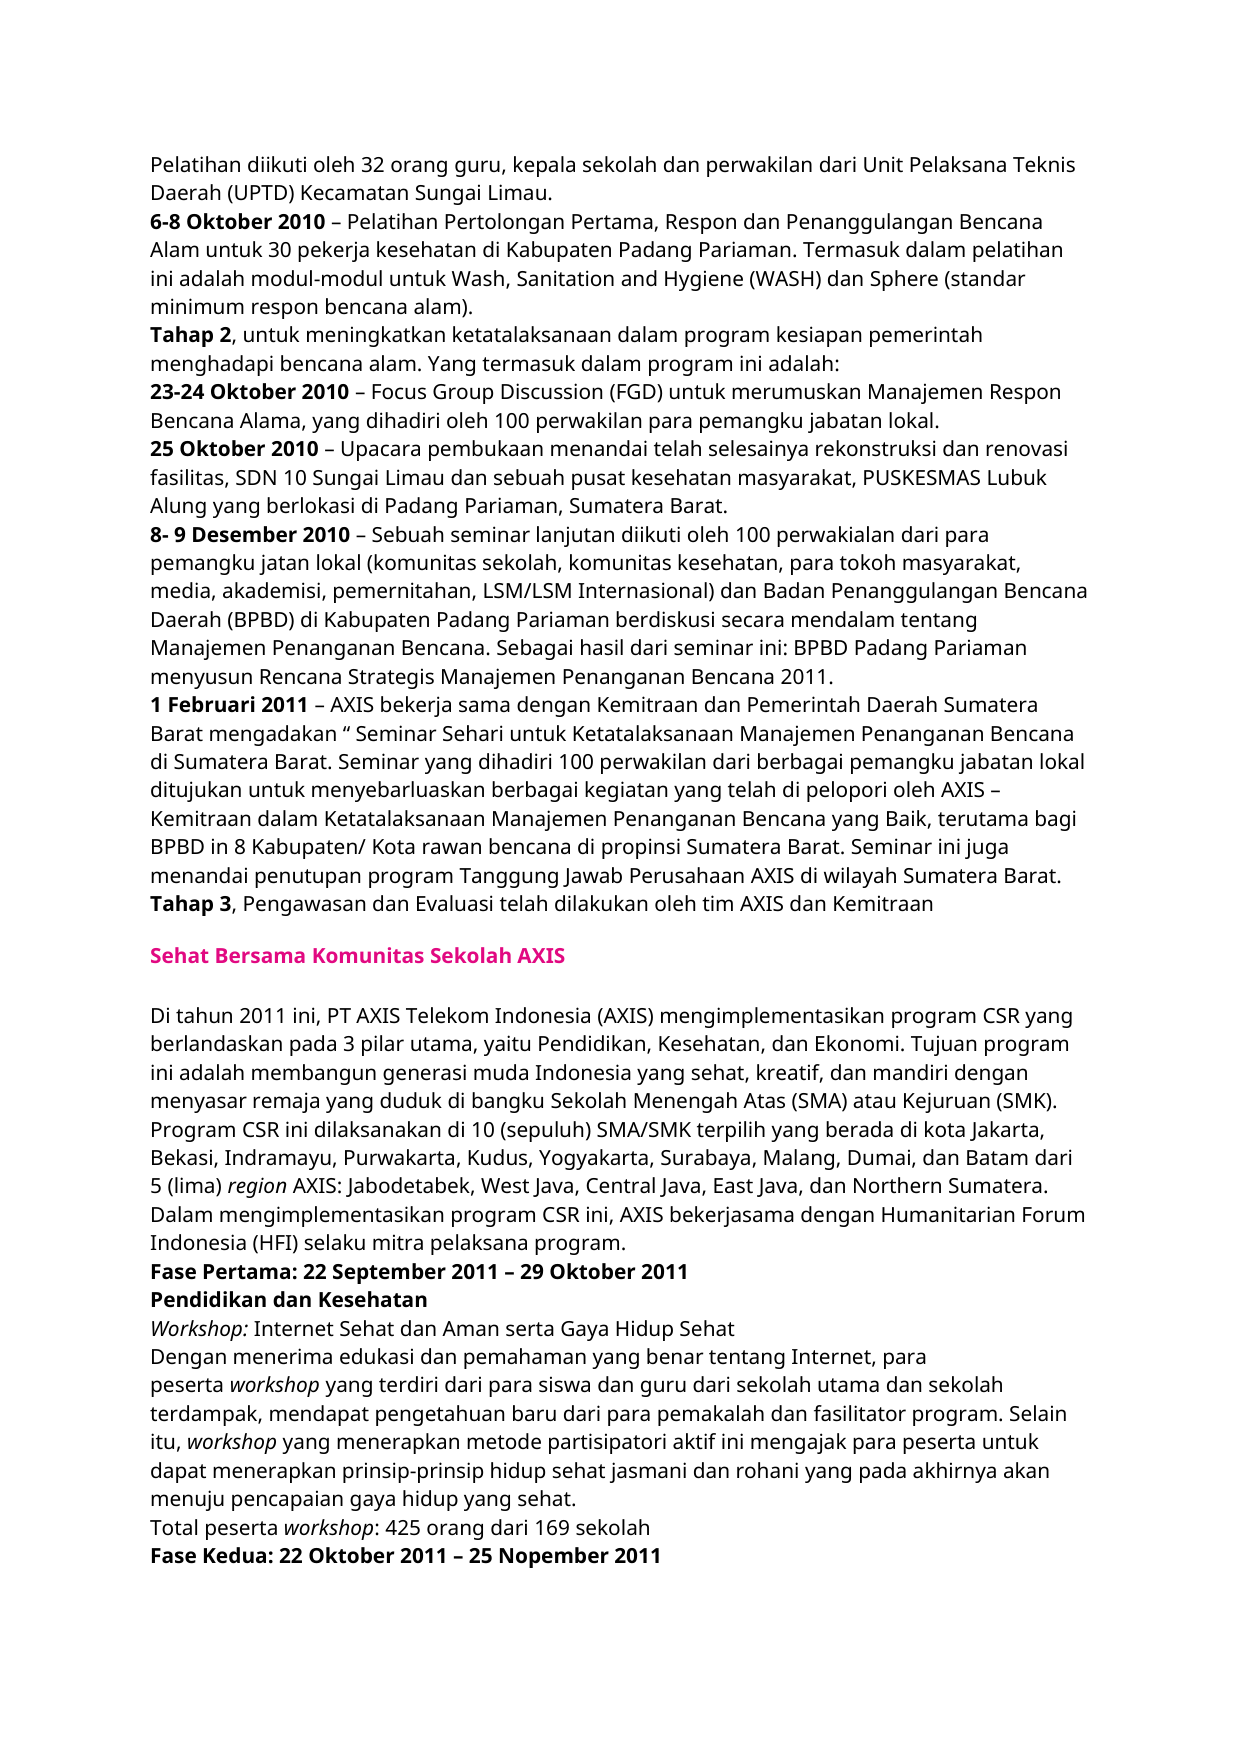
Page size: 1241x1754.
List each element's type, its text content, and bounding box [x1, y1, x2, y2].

text 23-24 Oktober 2010 – Focus Group Discussion (FGD) untuk merumuskan Manajemen Respon Bencana Alama, yang dihadiri oleh 100 perwakilan para pemangku jabatan lokal. [150, 377, 1090, 434]
text 8- 9 Desember 2010 – Sebuah seminar lanjutan diikuti oleh 100 perwakialan dari para pemangku jatan lokal (komunitas sekolah, komunitas kesehatan, para tokoh masyarakat, media, akademisi, pemernitahan, LSM/LSM Internasional) dan Badan Penanggulangan Bencana Daerah (BPBD) di Kabupaten Padang Pariaman berdiskusi secara mendalam tentang Manajemen Penanganan Bencana. Sebagai hasil dari seminar ini: BPBD Padang Pariaman menyusun Rencana Strategis Manajemen Penanganan Bencana 2011. [150, 520, 1090, 690]
text Tahap 2, untuk meningkatkan ketatalaksanaan dalam program kesiapan pemerintah menghadapi bencana alam. Yang termasuk dalam program ini adalah: [150, 321, 1090, 377]
text Total peserta workshop: 425 orang dari 169 sekolah [150, 1513, 1090, 1541]
text Dengan menerima edukasi dan pemahaman yang benar tentang Internet, para peserta workshop yang terdiri dari para siswa dan guru dari sekolah utama dan sekolah terdampak, mendapat pengetahuan baru dari para pemakalah dan fasilitator program. Selain itu, workshop yang menerapkan metode partisipatori aktif ini mengajak para peserta untuk dapat menerapkan prinsip-prinsip hidup sehat jasmani dan rohani yang pada akhirnya akan menuju pencapaian gaya hidup yang sehat. [150, 1342, 1090, 1513]
text Tahap 3, Pengawasan dan Evaluasi telah dilakukan oleh tim AXIS dan Kemitraan [150, 889, 1090, 918]
text 6-8 Oktober 2010 – Pelatihan Pertolongan Pertama, Respon dan Penanggulangan Bencana Alam untuk 30 pekerja kesehatan di Kabupaten Padang Pariaman. Termasuk dalam pelatihan ini adalah modul-modul untuk Wash, Sanitation and Hygiene (WASH) dan Sphere (standar minimum respon bencana alam). [150, 207, 1090, 321]
text Fase Pertama: 22 September 2011 – 29 Oktober 2011 [150, 1257, 1090, 1285]
text Sehat Bersama Komunitas Sekolah AXIS [150, 941, 1090, 970]
text Pendidikan dan Kesehatan Workshop: Internet Sehat dan Aman serta Gaya Hidup Sehat [150, 1285, 1090, 1342]
text 1 Februari 2011 – AXIS bekerja sama dengan Kemitraan dan Pemerintah Daerah Sumatera Barat mengadakan “ Seminar Sehari untuk Ketatalaksanaan Manajemen Penanganan Bencana di Sumatera Barat. Seminar yang dihadiri 100 perwakilan dari berbagai pemangku jabatan lokal ditujukan untuk menyebarluaskan berbagai kegiatan yang telah di pelopori oleh AXIS – Kemitraan dalam Ketatalaksanaan Manajemen Penanganan Bencana yang Baik, terutama bagi BPBD in 8 Kabupaten/ Kota rawan bencana di propinsi Sumatera Barat. Seminar ini juga menandai penutupan program Tanggung Jawab Perusahaan AXIS di wilayah Sumatera Barat. [150, 690, 1090, 889]
text Di tahun 2011 ini, PT AXIS Telekom Indonesia (AXIS) mengimplementasikan program CSR yang berlandaskan pada 3 pilar utama, yaitu Pendidikan, Kesehatan, dan Ekonomi. Tujuan program ini adalah membangun generasi muda Indonesia yang sehat, kreatif, dan mandiri dengan menyasar remaja yang duduk di bangku Sekolah Menengah Atas (SMA) atau Kejuruan (SMK). Program CSR ini dilaksanakan di 10 (sepuluh) SMA/SMK terpilih yang berada di kota Jakarta, Bekasi, Indramayu, Purwakarta, Kudus, Yogyakarta, Surabaya, Malang, Dumai, dan Batam dari 5 (lima) region AXIS: Jabodetabek, West Java, Central Java, East Java, dan Northern Sumatera. Dalam mengimplementasikan program CSR ini, AXIS bekerjasama dengan Humanitarian Forum Indonesia (HFI) selaku mitra pelaksana program. [150, 1001, 1090, 1257]
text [150, 150, 1090, 207]
text Fase Kedua: 22 Oktober 2011 – 25 Nopember 2011 [150, 1541, 1090, 1570]
text 25 Oktober 2010 – Upacara pembukaan menandai telah selesainya rekonstruksi dan renovasi fasilitas, SDN 10 Sungai Limau dan sebuah pusat kesehatan masyarakat, PUSKESMAS Lubuk Alung yang berlokasi di Padang Pariaman, Sumatera Barat. [150, 434, 1090, 520]
